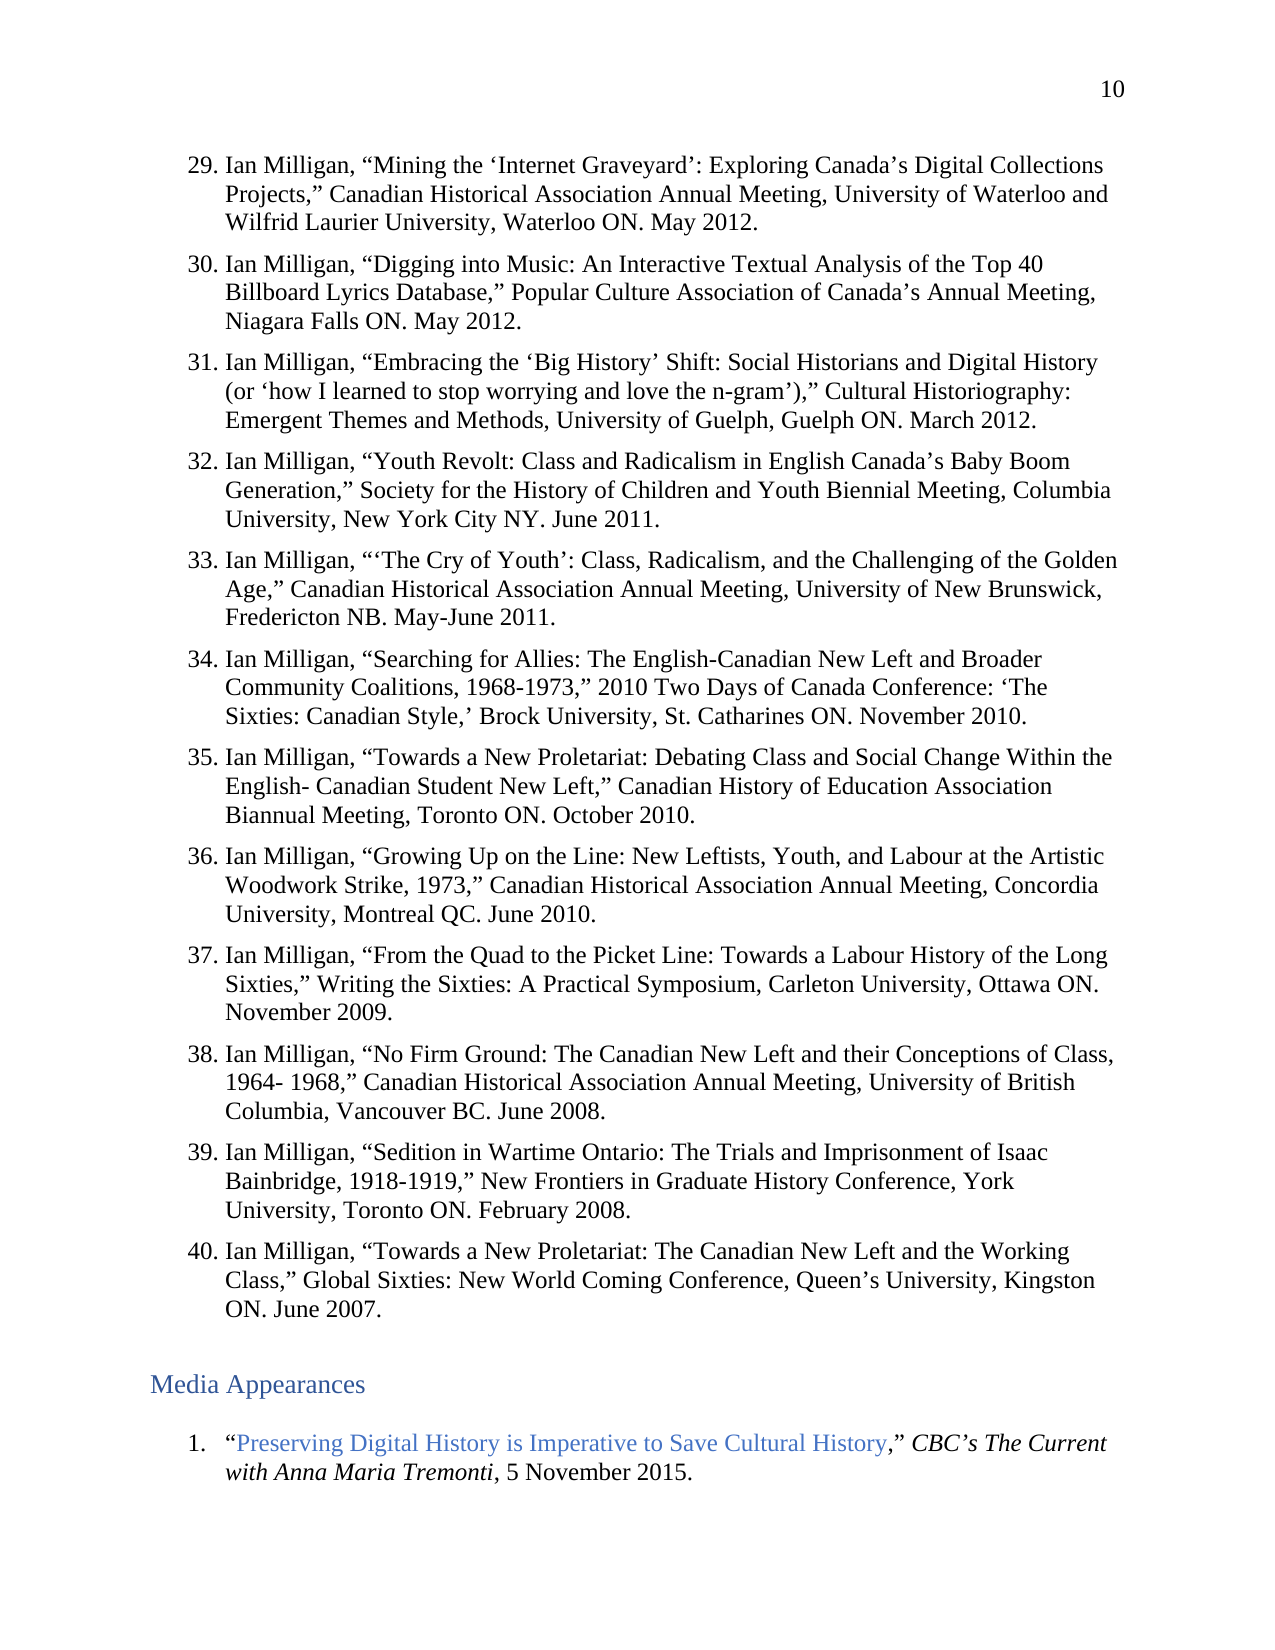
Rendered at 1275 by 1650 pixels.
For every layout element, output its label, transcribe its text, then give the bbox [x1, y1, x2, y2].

list Ian Milligan, “Mining the ‘Internet Graveyard’: Exploring Canada’s Digital Collections Projects,” Canadian Historical Association Annual Meeting, University of Waterloo and Wilfrid Laurier University, Waterloo ON. May 2012. [187, 150, 1125, 236]
list Ian Milligan, “Searching for Allies: The English-Canadian New Left and Broader Community Coalitions, 1968-1973,” 2010 Two Days of Canada Conference: ‘The Sixties: Canadian Style,’ Brock University, St. Catharines ON. November 2010. [187, 644, 1125, 730]
list Ian Milligan, “Youth Revolt: Class and Radicalism in English Canada’s Baby Boom Generation,” Society for the History of Children and Youth Biennial Meeting, Columbia University, New York City NY. June 2011. [187, 446, 1125, 532]
list “Preserving Digital History is Imperative to Save Cultural History,” CBC’s The Current with Anna Maria Tremonti, 5 November 2015. [187, 1428, 1125, 1485]
list Ian Milligan, “‘The Cry of Youth’: Class, Radicalism, and the Challenging of the Golden Age,” Canadian Historical Association Annual Meeting, University of New Brunswick, Fredericton NB. May-June 2011. [187, 545, 1125, 631]
list Ian Milligan, “Embracing the ‘Big History’ Shift: Social Historians and Digital History (or ‘how I learned to stop worrying and love the n-gram’),” Cultural Historiography: Emergent Themes and Methods, University of Guelph, Guelph ON. March 2012. [187, 347, 1125, 434]
list Ian Milligan, “Digging into Music: An Interactive Textual Analysis of the Top 40 Billboard Lyrics Database,” Popular Culture Association of Canada’s Annual Meeting, Niagara Falls ON. May 2012. [187, 249, 1125, 335]
subtitle Media Appearances [150, 1368, 1125, 1399]
list Ian Milligan, “No Firm Ground: The Canadian New Left and their Conceptions of Class, 1964- 1968,” Canadian Historical Association Annual Meeting, University of British Columbia, Vancouver BC. June 2008. [187, 1039, 1125, 1125]
list Ian Milligan, “Towards a New Proletariat: The Canadian New Left and the Working Class,” Global Sixties: New World Coming Conference, Queen’s University, Kingston ON. June 2007. [187, 1236, 1125, 1322]
list Ian Milligan, “Growing Up on the Line: New Leftists, Youth, and Labour at the Artistic Woodwork Strike, 1973,” Canadian Historical Association Annual Meeting, Concordia University, Montreal QC. June 2010. [187, 841, 1125, 927]
list Ian Milligan, “Towards a New Proletariat: Debating Class and Social Change Within the English- Canadian Student New Left,” Canadian History of Education Association Biannual Meeting, Toronto ON. October 2010. [187, 742, 1125, 829]
list Ian Milligan, “Sedition in Wartime Ontario: The Trials and Imprisonment of Isaac Bainbridge, 1918-1919,” New Frontiers in Graduate History Conference, York University, Toronto ON. February 2008. [187, 1137, 1125, 1224]
list Ian Milligan, “From the Quad to the Picket Line: Towards a Labour History of the Long Sixties,” Writing the Sixties: A Practical Symposium, Carleton University, Ottawa ON. November 2009. [187, 940, 1125, 1026]
